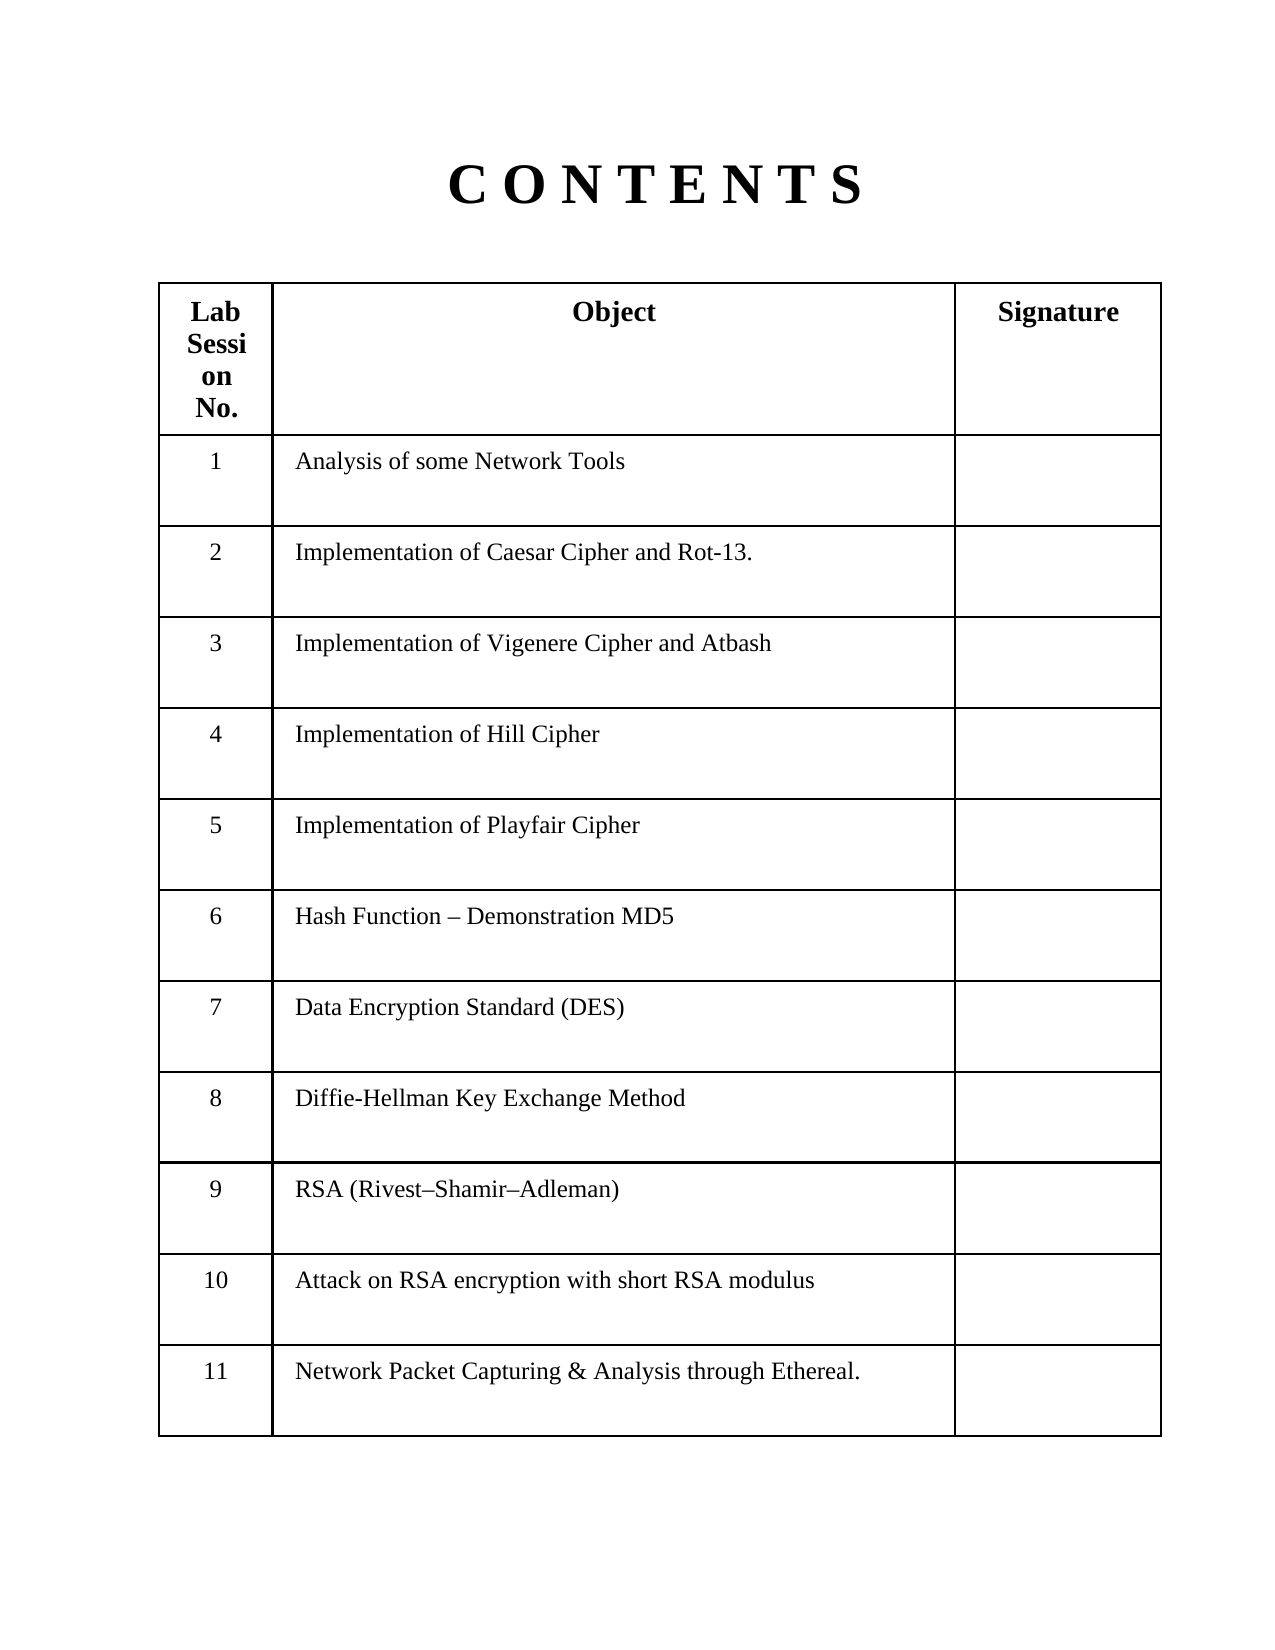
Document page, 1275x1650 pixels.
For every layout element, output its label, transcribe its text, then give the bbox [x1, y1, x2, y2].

table_cell Implementation of Vigenere Cipher and Atbash [274, 618, 954, 707]
table_header Lab Session No. [160, 284, 271, 434]
table_cell 11 [160, 1346, 271, 1434]
table_cell 8 [160, 1073, 271, 1161]
table_cell Implementation of Hill Cipher [274, 709, 954, 798]
table_cell [956, 436, 1160, 524]
table_cell Analysis of some Network Tools [274, 436, 954, 524]
table_cell [956, 982, 1160, 1071]
table_cell [956, 800, 1160, 889]
table_cell 7 [160, 982, 271, 1071]
table_cell 5 [160, 800, 271, 889]
table_cell 4 [160, 709, 271, 798]
table_header Signature [956, 284, 1160, 434]
table_cell 9 [160, 1164, 271, 1253]
table_cell 3 [160, 618, 271, 707]
table_cell Attack on RSA encryption with short RSA modulus [274, 1255, 954, 1344]
table_cell [956, 618, 1160, 707]
table_cell Data Encryption Standard (DES) [274, 982, 954, 1071]
table_cell 6 [160, 891, 271, 979]
table_cell [956, 527, 1160, 616]
table_cell [956, 1255, 1160, 1344]
table_cell [956, 1164, 1160, 1253]
table_cell [956, 709, 1160, 798]
table_cell [956, 891, 1160, 979]
table_cell 10 [160, 1255, 271, 1344]
table_cell Hash Function – Demonstration MD5 [274, 891, 954, 979]
table_cell 1 [160, 436, 271, 524]
table_cell Implementation of Playfair Cipher [274, 800, 954, 889]
table_cell Implementation of Caesar Cipher and Rot-13. [274, 527, 954, 616]
table_cell RSA (Rivest–Shamir–Adleman) [274, 1164, 954, 1253]
text C O N T E N T S [447, 150, 1125, 216]
table_cell 2 [160, 527, 271, 616]
table_header Object [274, 284, 954, 434]
table_cell Network Packet Capturing & Analysis through Ethereal. [274, 1346, 954, 1434]
table_cell Diffie-Hellman Key Exchange Method [274, 1073, 954, 1161]
table_cell [956, 1073, 1160, 1161]
table_cell [956, 1346, 1160, 1434]
